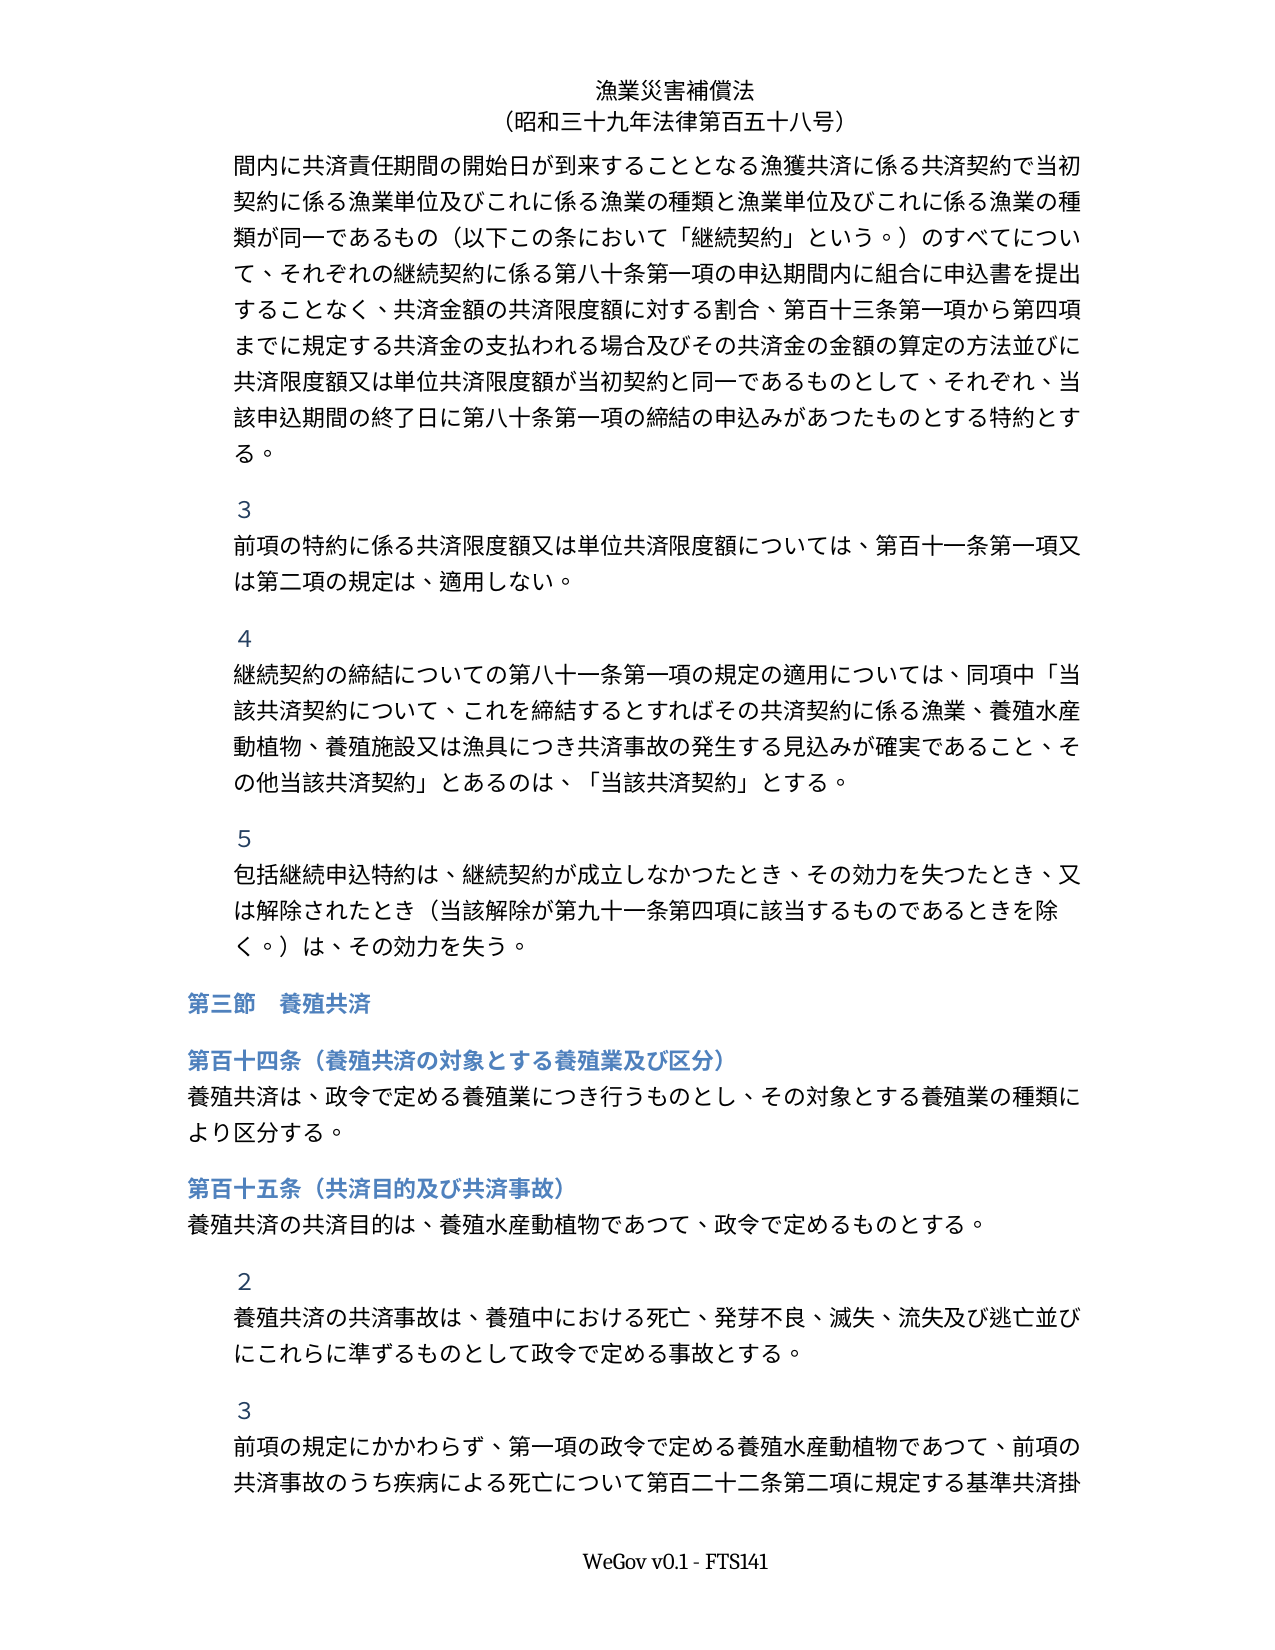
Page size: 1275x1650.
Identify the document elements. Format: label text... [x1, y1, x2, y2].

text 養殖共済は、政令で定める養殖業につき行うものとし、その対象とする養殖業の種類により区分する。 [187, 1081, 1087, 1148]
text 包括継続申込特約は、継続契約が成立しなかつたとき、その効力を失つたとき、又は解除されたとき（当該解除が第九十一条第四項に該当するものであるときを除く。）は、その効力を失う。 [233, 859, 1087, 962]
subtitle ２ [233, 1266, 1087, 1297]
subtitle 第三節 養殖共済 [187, 988, 1087, 1019]
text 前項の特約に係る共済限度額又は単位共済限度額については、第百十一条第一項又は第二項の規定は、適用しない。 [233, 530, 1087, 597]
text 前項の規定にかかわらず、第一項の政令で定める養殖水産動植物であつて、前項の共済事故のうち疾病による死亡について第百二十二条第二項に規定する基準共済掛金率を定めるとすれば妥当でないものとなると認められる養殖業の種類に係る政令で定める養殖水産動植物については、疾病による死亡を共済事故としない。 [233, 1431, 1087, 1498]
subtitle ３ [233, 1395, 1087, 1426]
subtitle 第百十五条（共済目的及び共済事故） [187, 1173, 1087, 1205]
text 継続契約の締結についての第八十一条第一項の規定の適用については、同項中「当該共済契約について、これを締結するとすればその共済契約に係る漁業、養殖水産動植物、養殖施設又は漁具につき共済事故の発生する見込みが確実であること、その他当該共済契約」とあるのは、「当該共済契約」とする。 [233, 659, 1087, 798]
subtitle ３ [233, 494, 1087, 526]
subtitle 第百十四条（養殖共済の対象とする養殖業及び区分） [187, 1045, 1087, 1076]
subtitle ４ [233, 623, 1087, 654]
text 養殖共済の共済目的は、養殖水産動植物であつて、政令で定めるものとする。 [187, 1209, 1087, 1241]
subtitle ５ [233, 823, 1087, 855]
text 養殖共済の共済事故は、養殖中における死亡、発芽不良、滅失、流失及び逃亡並びにこれらに準ずるものとして政令で定める事故とする。 [233, 1302, 1087, 1369]
